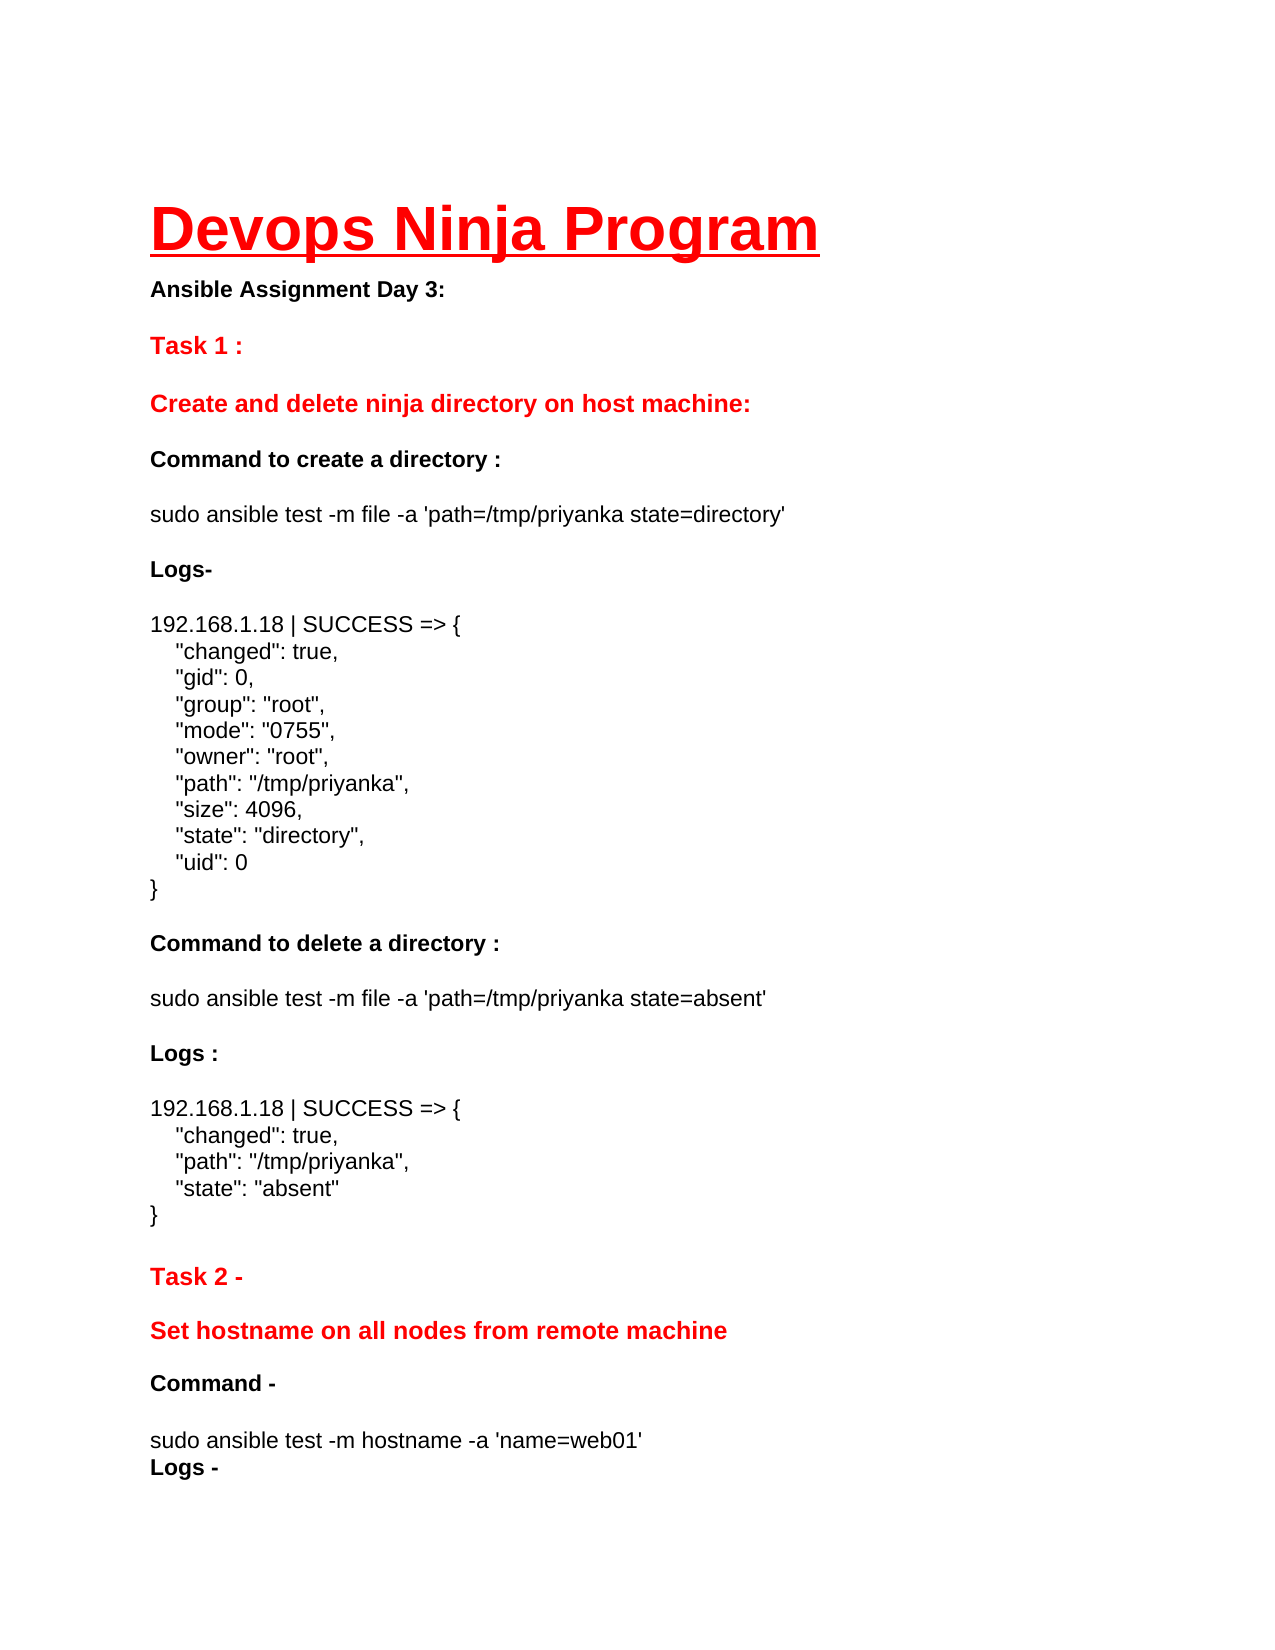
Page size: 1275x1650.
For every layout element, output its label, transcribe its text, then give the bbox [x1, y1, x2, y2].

text "mode": "0755", [150, 717, 1125, 743]
text "state": "absent" [150, 1174, 1125, 1201]
text "changed": true, [150, 638, 1125, 664]
text "path": "/tmp/priyanka", [150, 769, 1125, 796]
text "owner": "root", [150, 743, 1125, 769]
text "gid": 0, [150, 664, 1125, 691]
text } [150, 1201, 1125, 1227]
text Command to create a directory : [150, 446, 1125, 472]
text Devops Ninja Program [150, 192, 1125, 263]
text Create and delete ninja directory on host machine: [150, 389, 1125, 417]
text "path": "/tmp/priyanka", [150, 1148, 1125, 1174]
text Task 1 : [150, 331, 1125, 360]
text Ansible Assignment Day 3: [150, 276, 1125, 302]
text Set hostname on all nodes from remote machine [150, 1316, 1125, 1345]
text "uid": 0 [150, 849, 1125, 875]
text sudo ansible test -m file -a 'path=/tmp/priyanka state=absent' [150, 985, 1125, 1012]
text "size": 4096, [150, 796, 1125, 822]
text Command - [150, 1370, 1125, 1396]
text Logs : [150, 1040, 1125, 1067]
text Command to delete a directory : [150, 930, 1125, 956]
text } [150, 875, 1125, 901]
text Logs - [150, 1454, 1125, 1480]
text 192.168.1.18 | SUCCESS => { [150, 611, 1125, 638]
text Logs- [150, 556, 1125, 583]
text "state": "directory", [150, 822, 1125, 849]
text "group": "root", [150, 691, 1125, 717]
text sudo ansible test -m hostname -a 'name=web01' [150, 1427, 1125, 1454]
text Task 2 - [150, 1262, 1125, 1291]
text "changed": true, [150, 1122, 1125, 1148]
text sudo ansible test -m file -a 'path=/tmp/priyanka state=directory' [150, 501, 1125, 528]
text 192.168.1.18 | SUCCESS => { [150, 1095, 1125, 1122]
